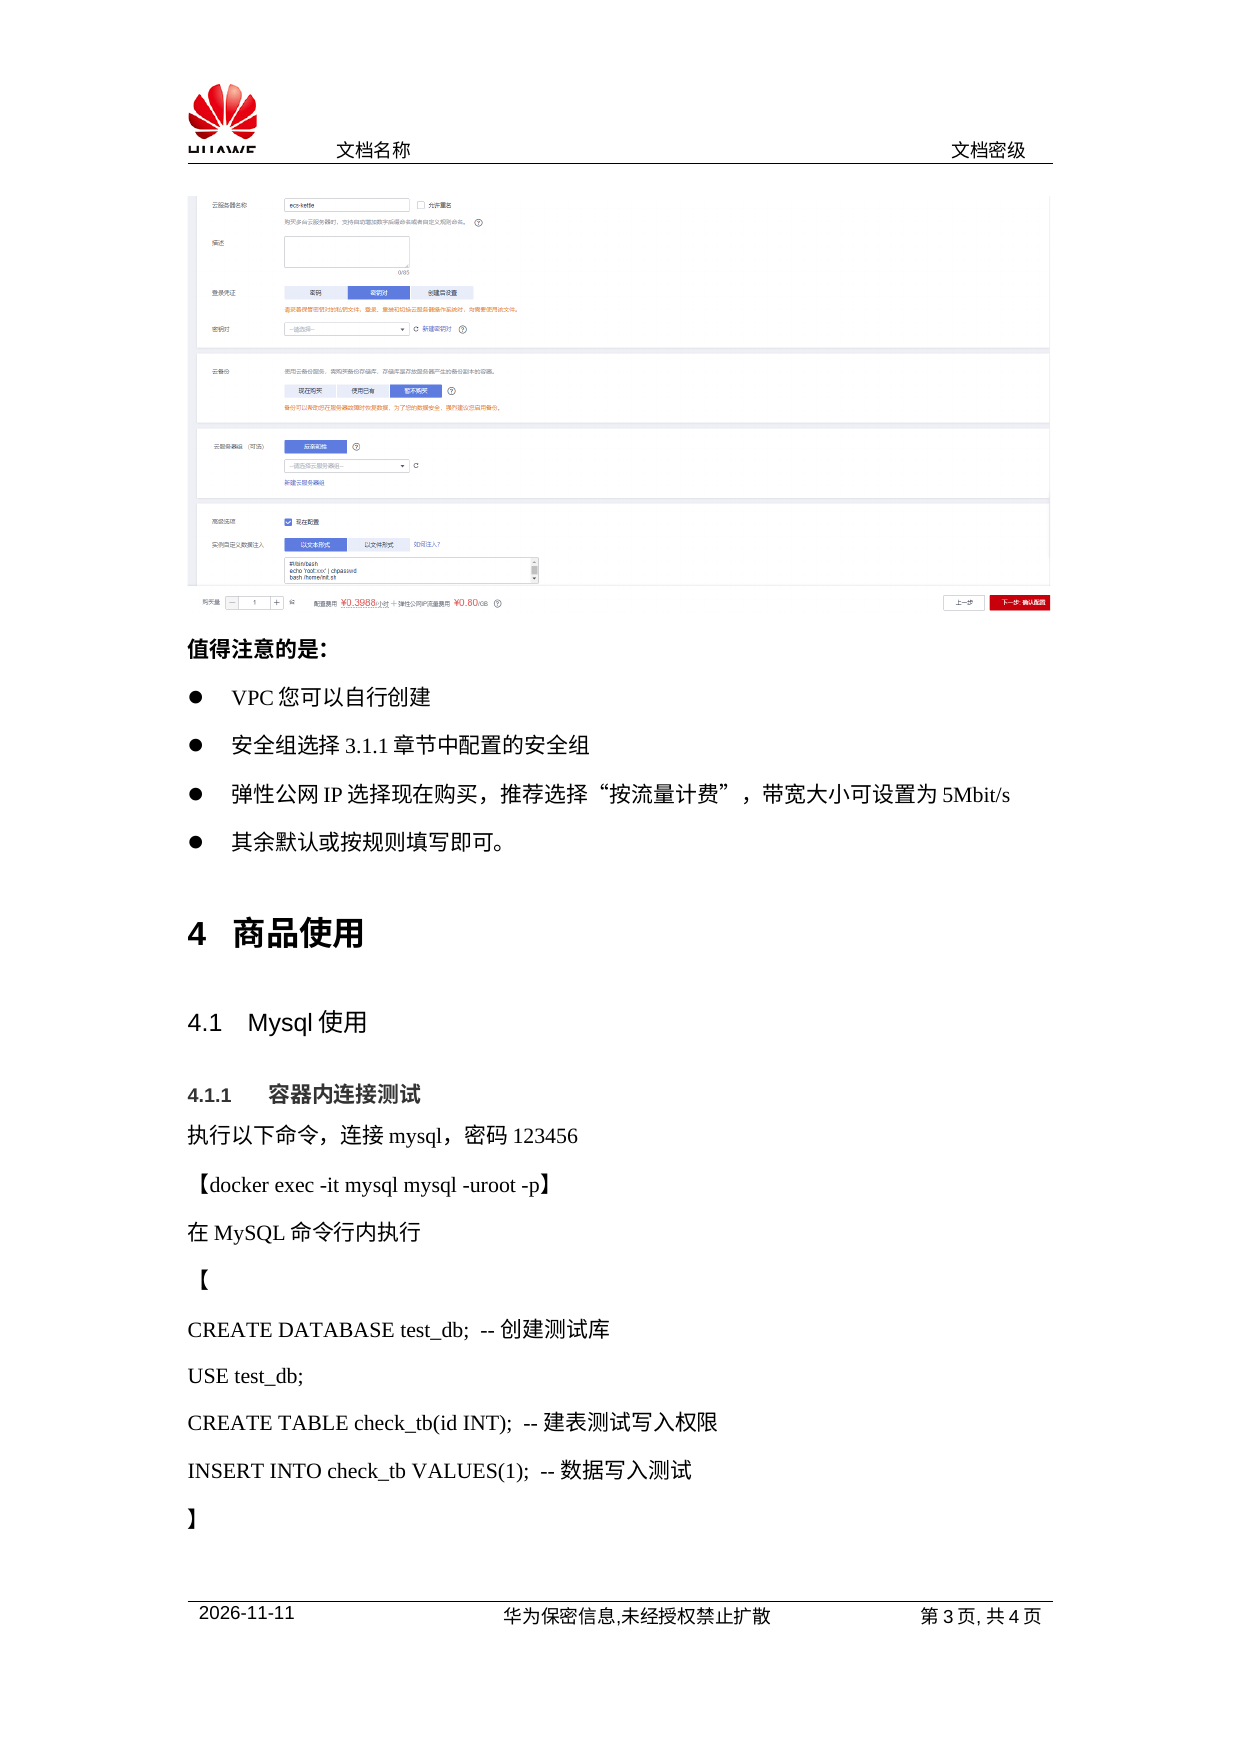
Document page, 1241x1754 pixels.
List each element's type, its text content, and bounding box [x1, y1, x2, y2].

list VPC您可以自行创建 [187, 680, 1053, 712]
list 弹性公网IP选择现在购买，推荐选择“按流量计费”，带宽大小可设置为5Mbit/s [187, 776, 1053, 809]
list 其余默认或按规则填写即可。 [187, 825, 1053, 857]
text 执行以下命令，连接mysql，密码123456 [187, 1118, 1053, 1151]
text USE test_db; [187, 1360, 1053, 1392]
text CREATE TABLE check_tb(id INT); -- 建表测试写入权限 [187, 1405, 1053, 1437]
text 】 [187, 1501, 1053, 1534]
text 值得注意的是： [187, 631, 1053, 664]
subtitle 容器内连接测试 [187, 1078, 1053, 1111]
list 安全组选择3.1.1章节中配置的安全组 [187, 728, 1053, 761]
subtitle Mysql使用 [187, 988, 1053, 1053]
subtitle 商品使用 [187, 898, 1053, 963]
picture [187, 196, 1050, 612]
text 【docker exec -it mysql mysql -uroot -p】 [187, 1166, 1053, 1199]
text 在MySQL命令行内执行 [187, 1215, 1053, 1247]
text CREATE DATABASE test_db; -- 创建测试库 [187, 1311, 1053, 1344]
picture [188, 84, 257, 153]
text INSERT INTO check_tb VALUES(1); -- 数据写入测试 [187, 1453, 1053, 1486]
text 【 [187, 1263, 1053, 1296]
